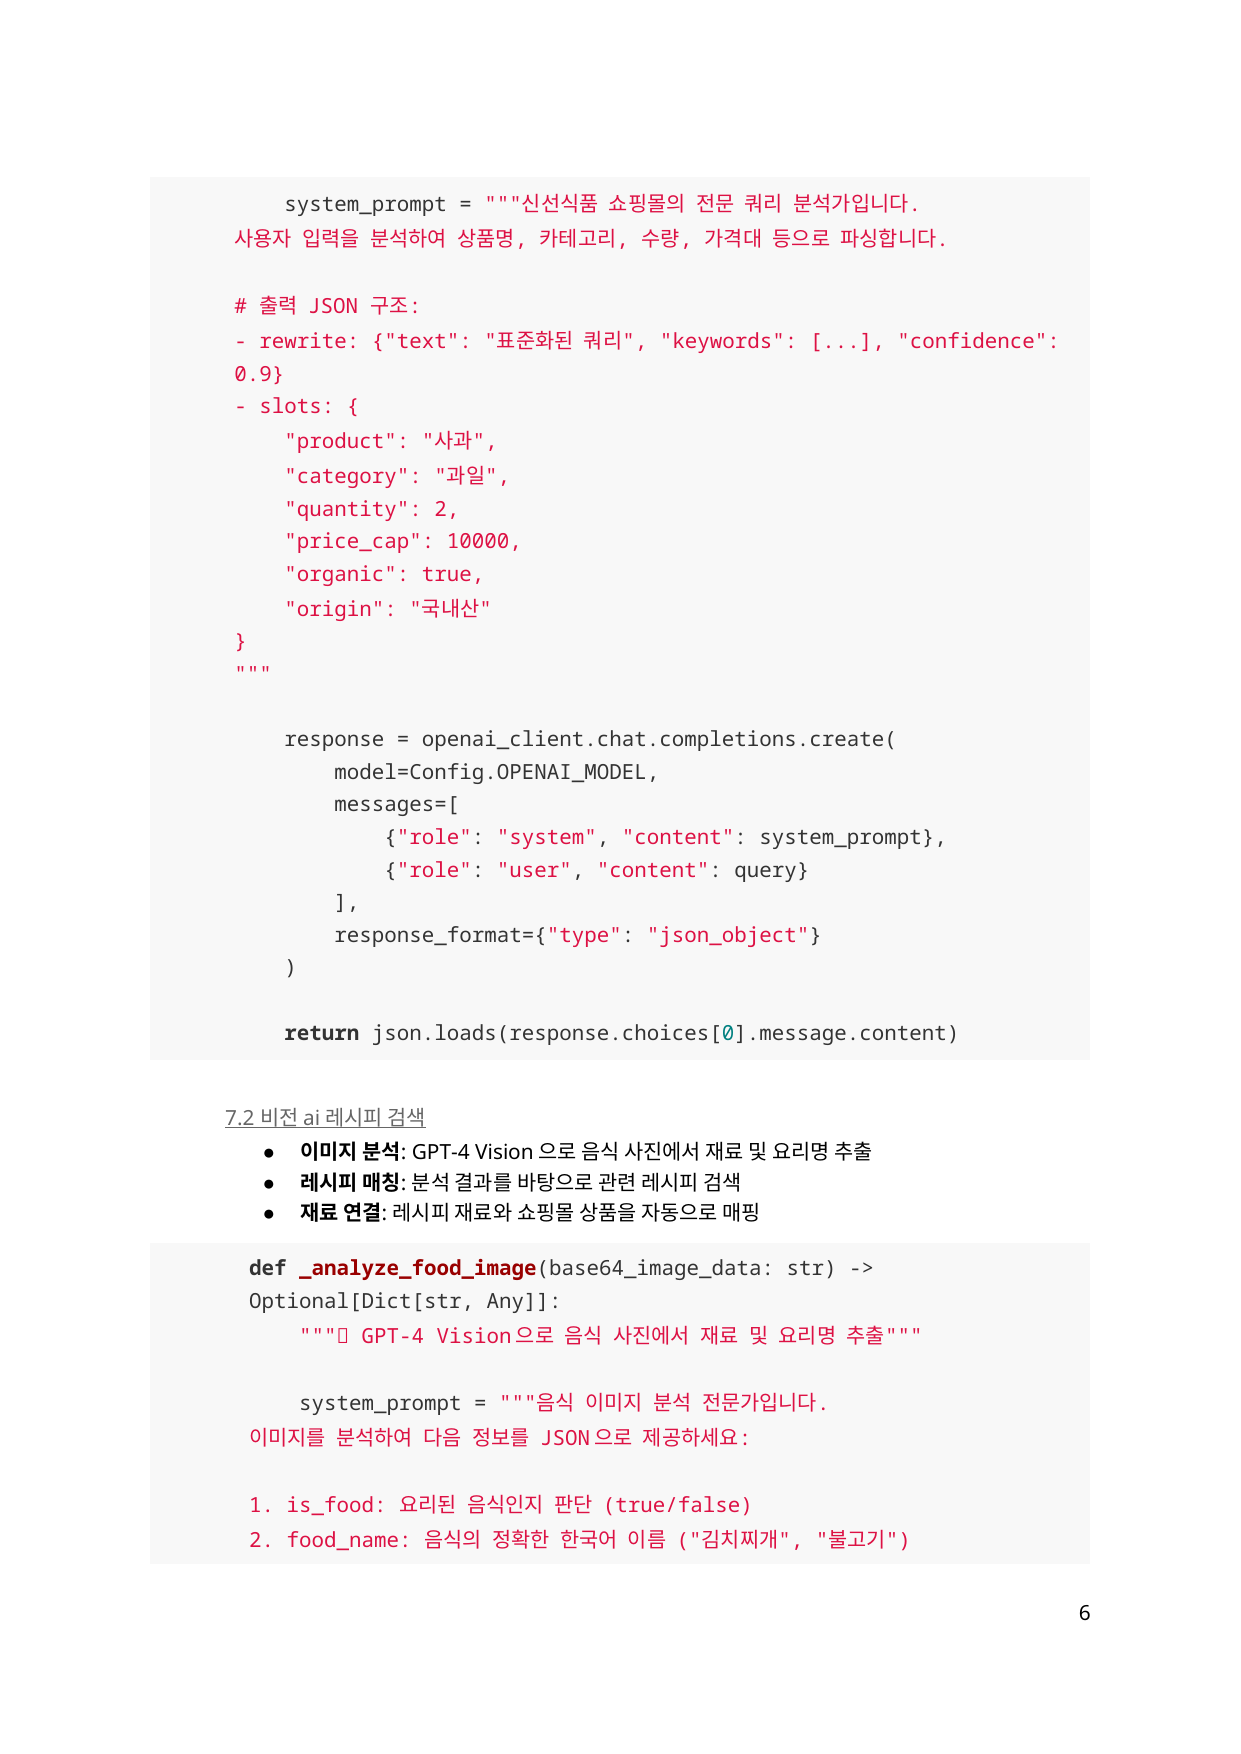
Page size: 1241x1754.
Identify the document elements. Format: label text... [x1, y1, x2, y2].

subtitle 7.2 비전 ai 레시피 검색 [225, 1101, 1090, 1131]
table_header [150, 1243, 1090, 1564]
list 이미지 분석: GPT-4 Vision으로 음식 사진에서 재료 및 요리명 추출 [262, 1136, 1090, 1166]
list 레시피 매칭: 분석 결과를 바탕으로 관련 레시피 검색 [262, 1166, 1090, 1196]
list 재료 연결: 레시피 재료와 쇼핑몰 상품을 자동으로 매핑 [262, 1196, 1090, 1226]
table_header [150, 177, 1090, 1060]
